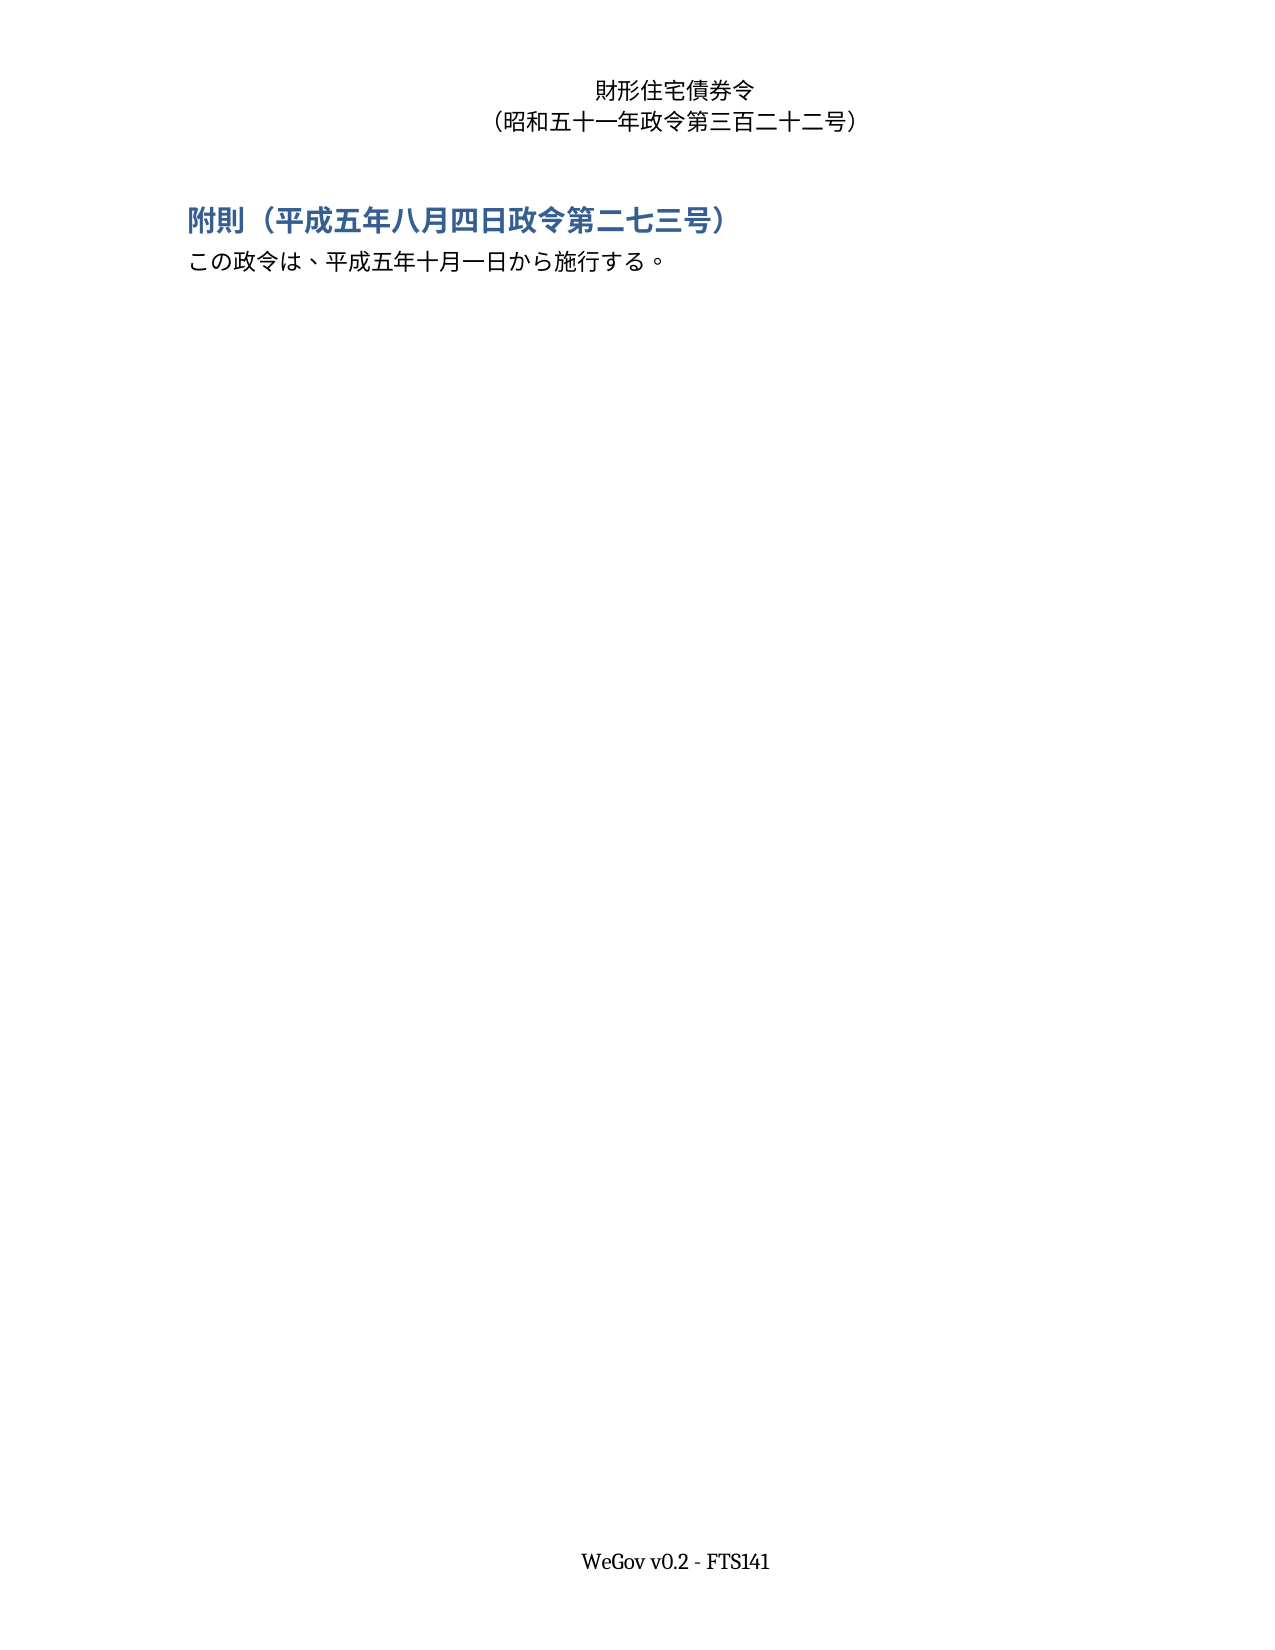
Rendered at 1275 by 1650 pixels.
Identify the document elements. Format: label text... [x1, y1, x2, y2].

subtitle 附則（平成五年八月四日政令第二七三号） [187, 200, 1087, 240]
text この政令は、平成五年十月一日から施行する。 [187, 246, 1087, 277]
